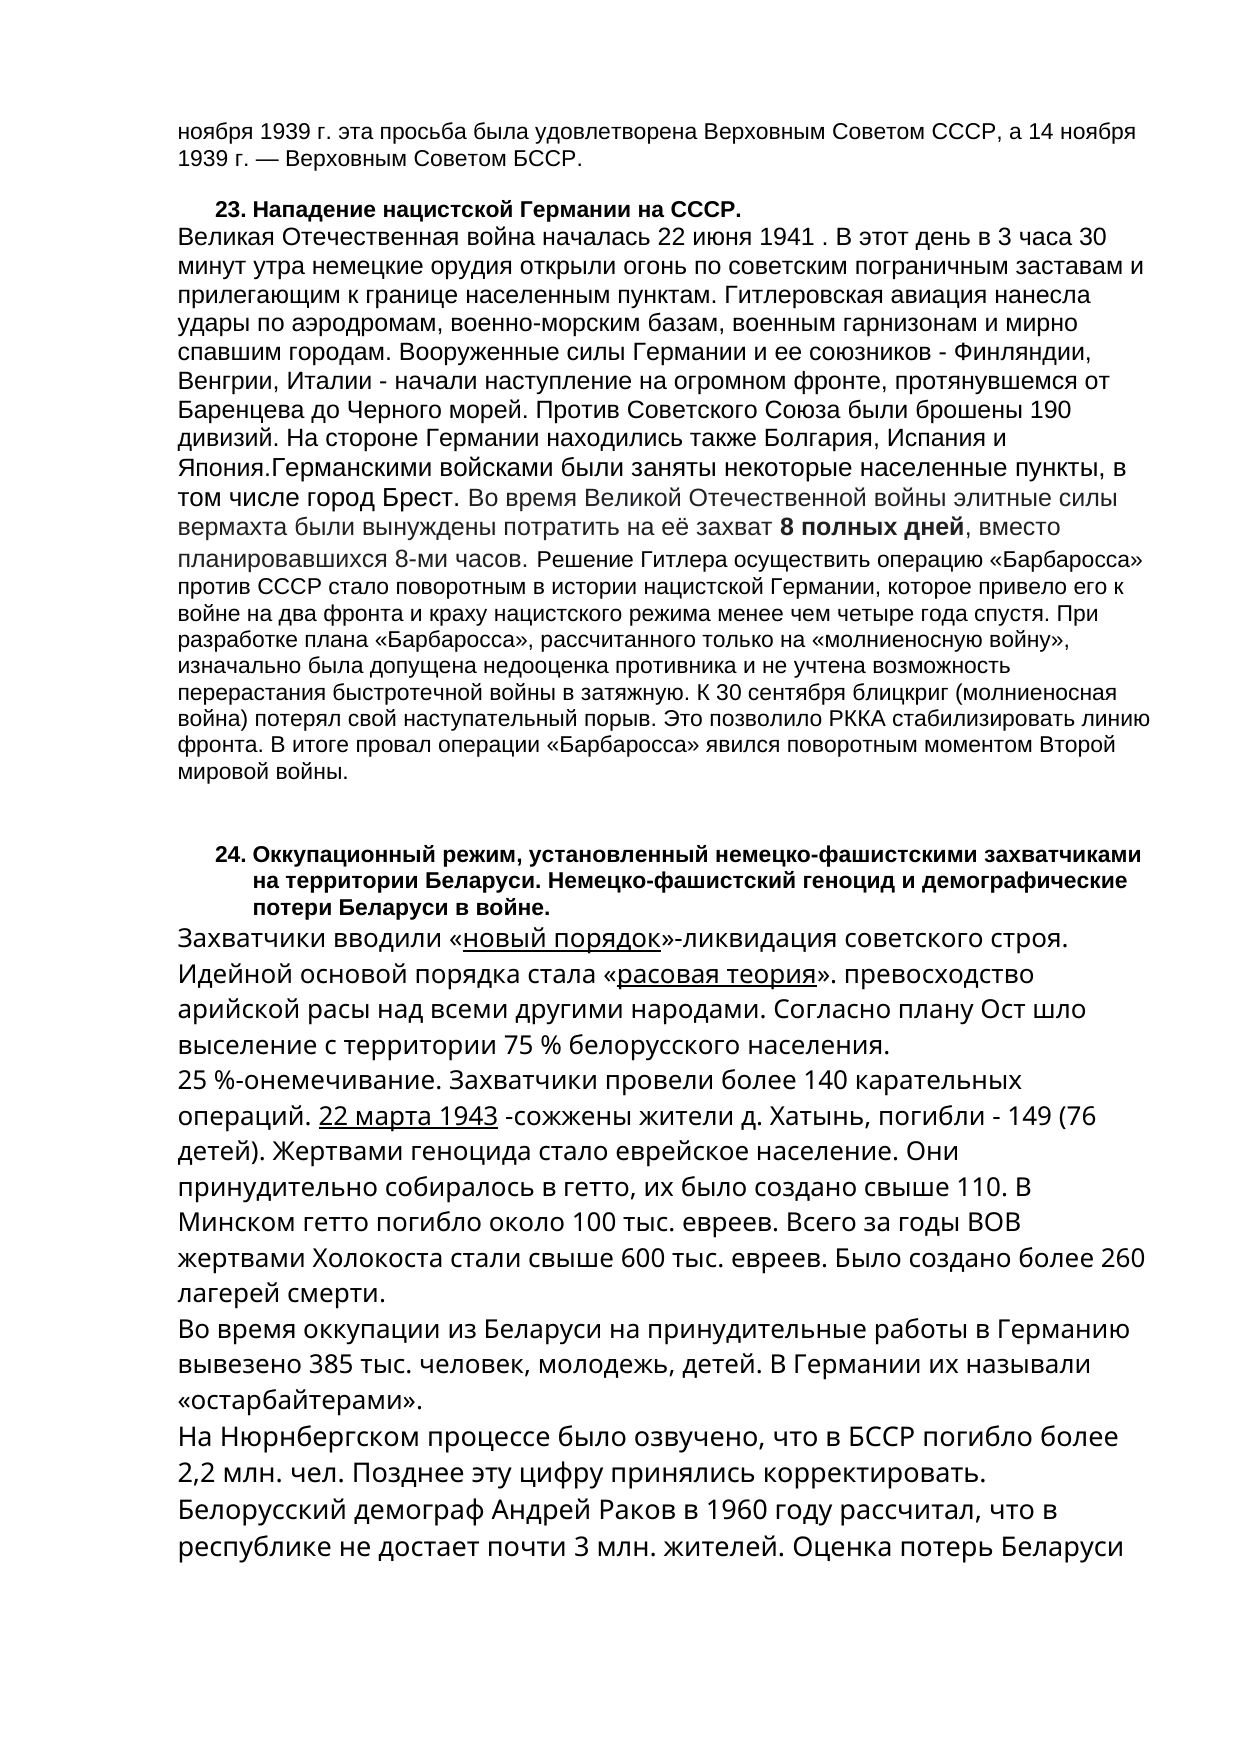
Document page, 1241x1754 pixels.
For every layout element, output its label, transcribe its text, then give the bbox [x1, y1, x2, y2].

text Во время оккупации из Беларуси на принудительные работы в Германию вывезено 385 тыс. человек, молодежь, детей. В Германии их называли «остарбайтерами». [423, 1311, 1152, 1417]
text На Нюрнбергском процессе было озвучено, что в БССР погибло более 2,2 млн. чел. Позднее эту цифру принялись корректировать. [987, 1417, 1152, 1491]
text 25 %-онемечивание. Захватчики провели более 140 карательных операций. 22 марта 1943 -сожжены жители д. Хатынь, погибли - 149 (76 детей). Жертвами геноцида стало еврейское население. Они принудительно собиралось в гетто, их было создано свыше 110. В Минском гетто погибло около 100 тыс. евреев. Всего за годы ВОВ жертвами Холокоста стали свыше 600 тыс. евреев. Было создано более 260 лагерей смерти. [177, 1062, 1152, 1311]
text Великая Отечественная война началась 22 июня 1941 . В этот день в 3 часа 30 минут утра немецкие орудия открыли огонь по советским пограничным заставам и прилегающим к границе населенным пунктам. Гитлеровская авиация нанесла удары по аэродромам, военно-морским базам, военным гарнизонам и мирно спавшим городам. Вооруженные силы Германии и ее союзников - Финляндии, Венгрии, Италии - начали наступление на огромном фронте, протянувшемся от Баренцева до Черного морей. Против Советского Союза были брошены 190 дивизий. На стороне Германии находились также Болгария, Испания и Япония.Германскими войсками были заняты некоторые населенные пункты, в том числе город Брест. Во время Великой Отечественной войны элитные силы вермахта были вынуждены потратить на её захват 8 полных дней, вместо планировавшихся 8-ми часов. Решение Гитлера осуществить операцию «Барбаросса» против СССР стало поворотным в истории нацистской Германии, которое привело его к войне на два фронта и краху нацистского режима менее чем четыре года спустя. При разработке плана «Барбаросса», рассчитанного только на «молниеносную войну», изначально была допущена недооценка противника и не учтена возможность перерастания быстротечной войны в затяжную. К 30 сентября блицкриг (молниеносная война) потерял свой наступательный порыв. Это позволило РККА стабилизировать линию фронта. В итоге провал операции «Барбаросса» явился поворотным моментом Второй мировой войны. [177, 222, 1152, 784]
list Нападение нацистской Германии на СССР. [215, 196, 1152, 222]
list Оккупационный режим, установленный немецко-фашистскими захватчиками на территории Беларуси. Немецко-фашистский геноцид и демографические потери Беларуси в войне. [215, 841, 1152, 920]
text Захватчики вводили «новый порядок»-ликвидация советского строя. Идейной основой порядка стала «расовая теория». превосходство арийской расы над всеми другими народами. Согласно плану Ост шло выселение с территории 75 % белорусского населения. [897, 920, 1152, 1062]
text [177, 118, 1152, 171]
